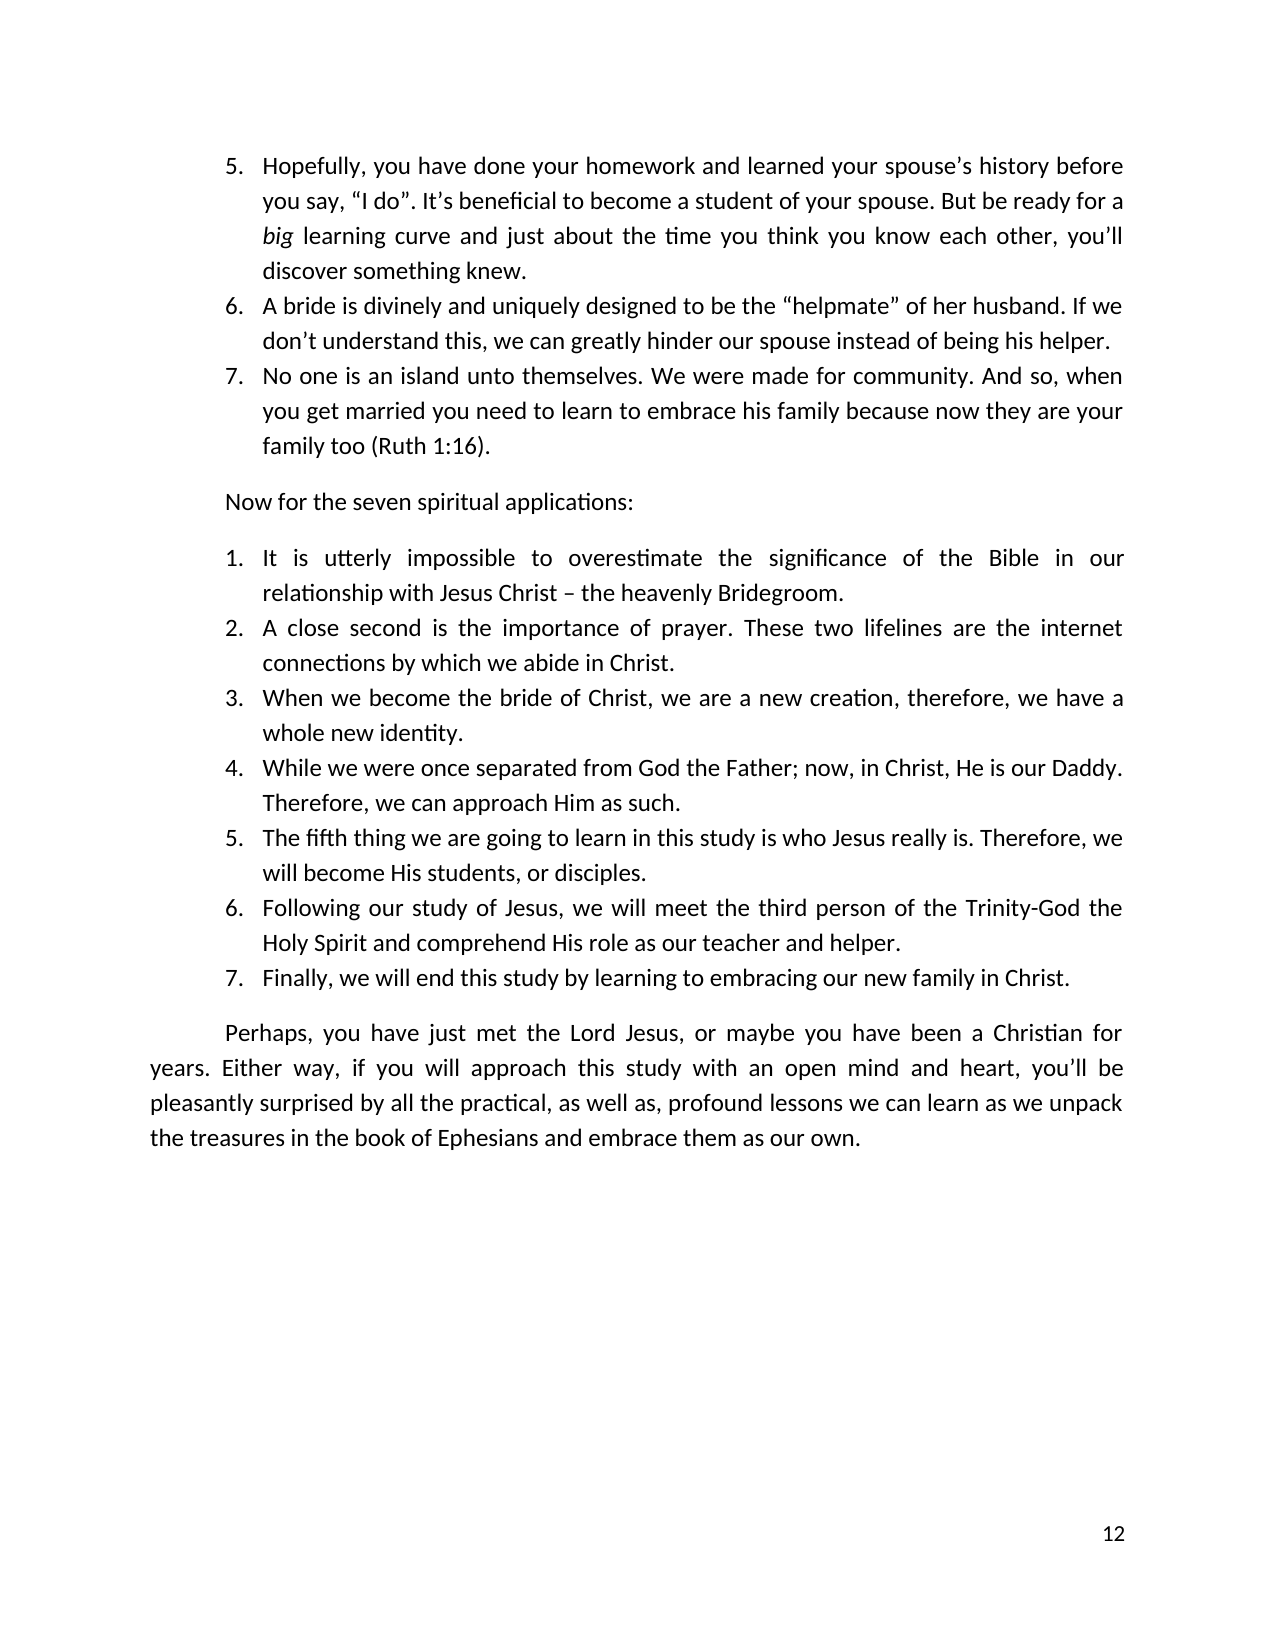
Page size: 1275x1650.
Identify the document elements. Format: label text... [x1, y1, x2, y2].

list When we become the bride of Christ, we are a new creation, therefore, we have a whole new identity. [225, 682, 1125, 747]
list The fifth thing we are going to learn in this study is who Jesus really is. Therefore, we will become His students, or disciples. [225, 822, 1125, 887]
list A close second is the importance of prayer. These two lifelines are the internet connections by which we abide in Christ. [225, 612, 1125, 677]
text Perhaps, you have just met the Lord Jesus, or maybe you have been a Christian for years. Either way, if you will approach this study with an open mind and heart, you’ll be pleasantly surprised by all the practical, as well as, profound lessons we can learn as we unpack the treasures in the book of Ephesians and embrace them as our own. [150, 1017, 1125, 1153]
list It is utterly impossible to overestimate the significance of the Bible in our relationship with Jesus Christ – the heavenly Bridegroom. [225, 542, 1125, 607]
list Hopefully, you have done your homework and learned your spouse’s history before you say, “I do”. It’s beneficial to become a student of your spouse. But be ready for a big learning curve and just about the time you think you know each other, you’ll discover something knew. [225, 150, 1125, 286]
list Finally, we will end this study by learning to embracing our new family in Christ. [225, 962, 1125, 992]
list While we were once separated from God the Father; now, in Christ, He is our Daddy. Therefore, we can approach Him as such. [225, 752, 1125, 817]
text Now for the seven spiritual applications: [150, 486, 1125, 516]
list No one is an island unto themselves. We were made for community. And so, when you get married you need to learn to embrace his family because now they are your family too (Ruth 1:16). [225, 360, 1125, 461]
list Following our study of Jesus, we will meet the third person of the Trinity-God the Holy Spirit and comprehend His role as our teacher and helper. [225, 892, 1125, 957]
list A bride is divinely and uniquely designed to be the “helpmate” of her husband. If we don’t understand this, we can greatly hinder our spouse instead of being his helper. [225, 290, 1125, 356]
